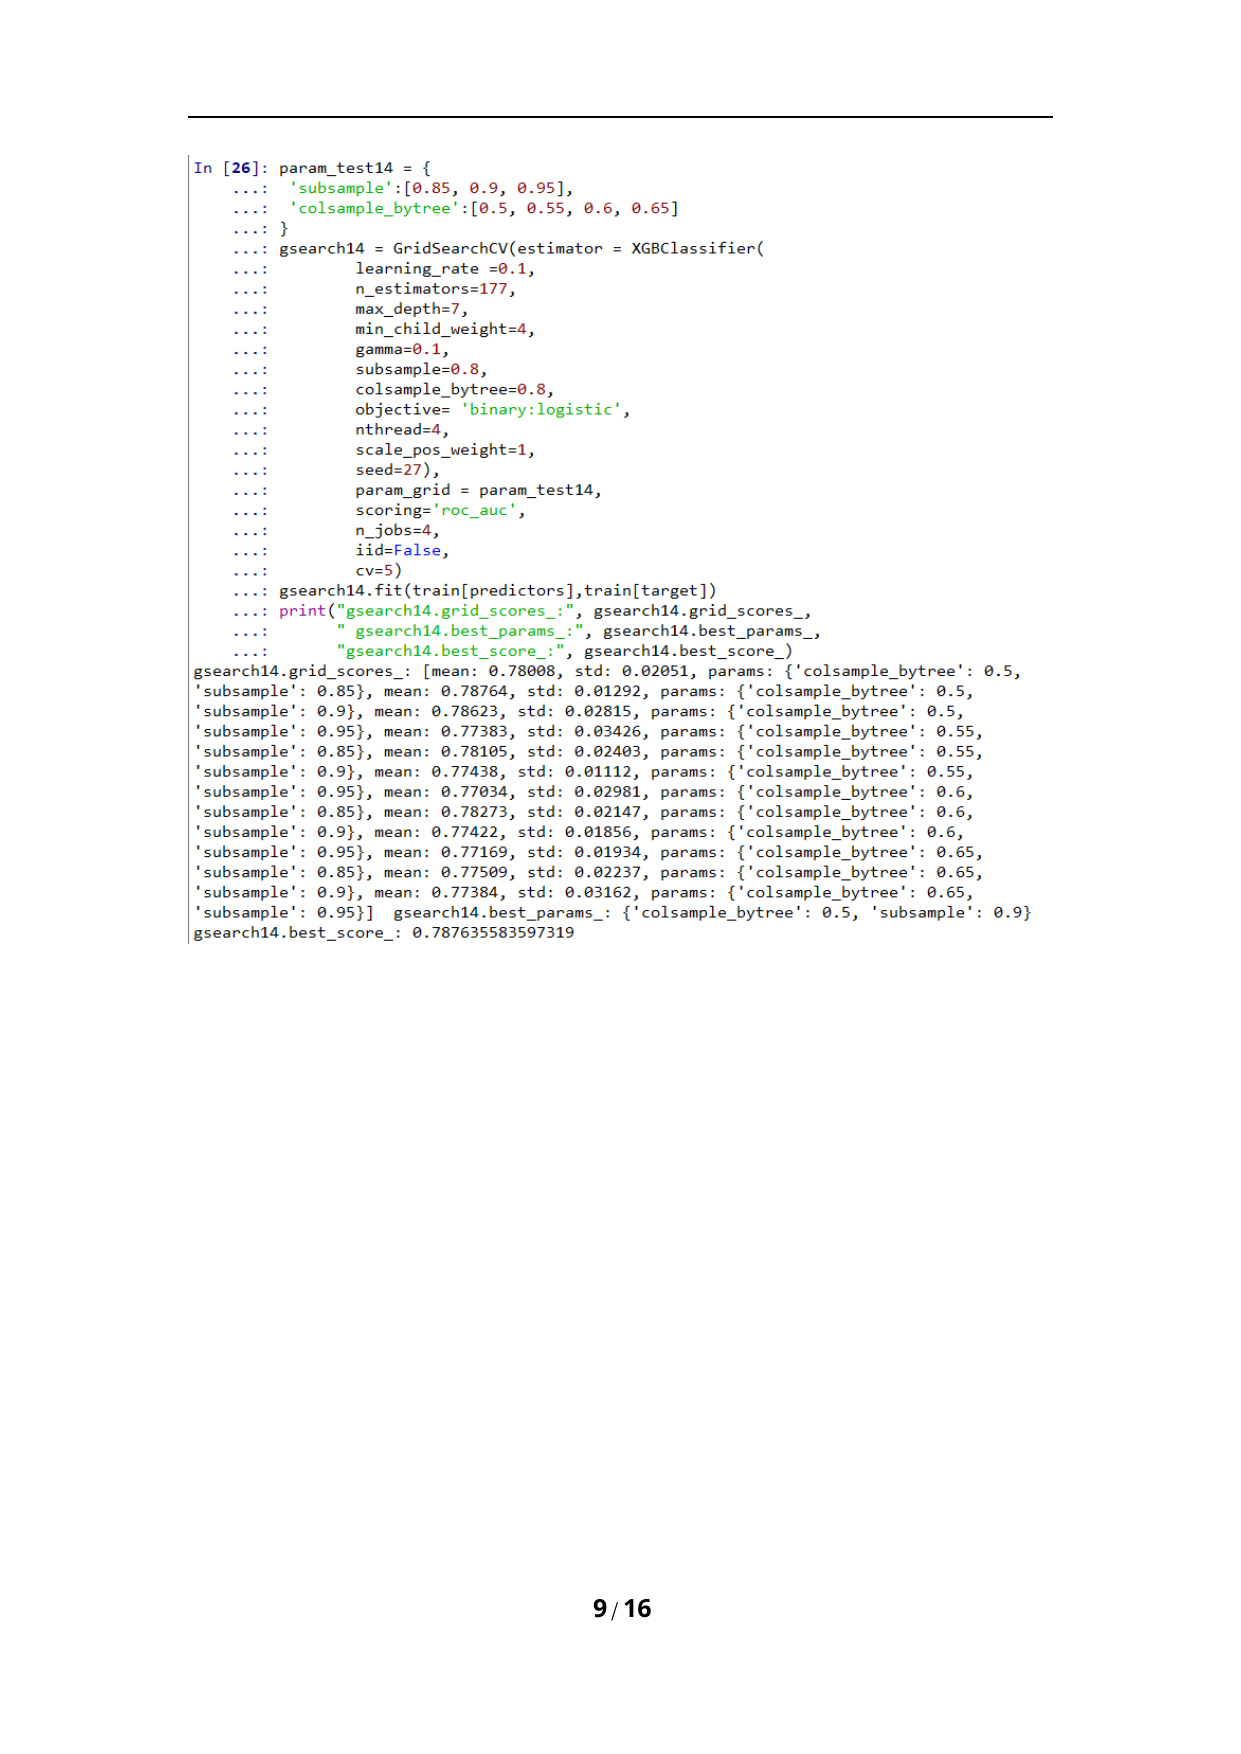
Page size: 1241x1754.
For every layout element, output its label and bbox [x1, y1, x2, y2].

picture [187, 155, 1053, 944]
